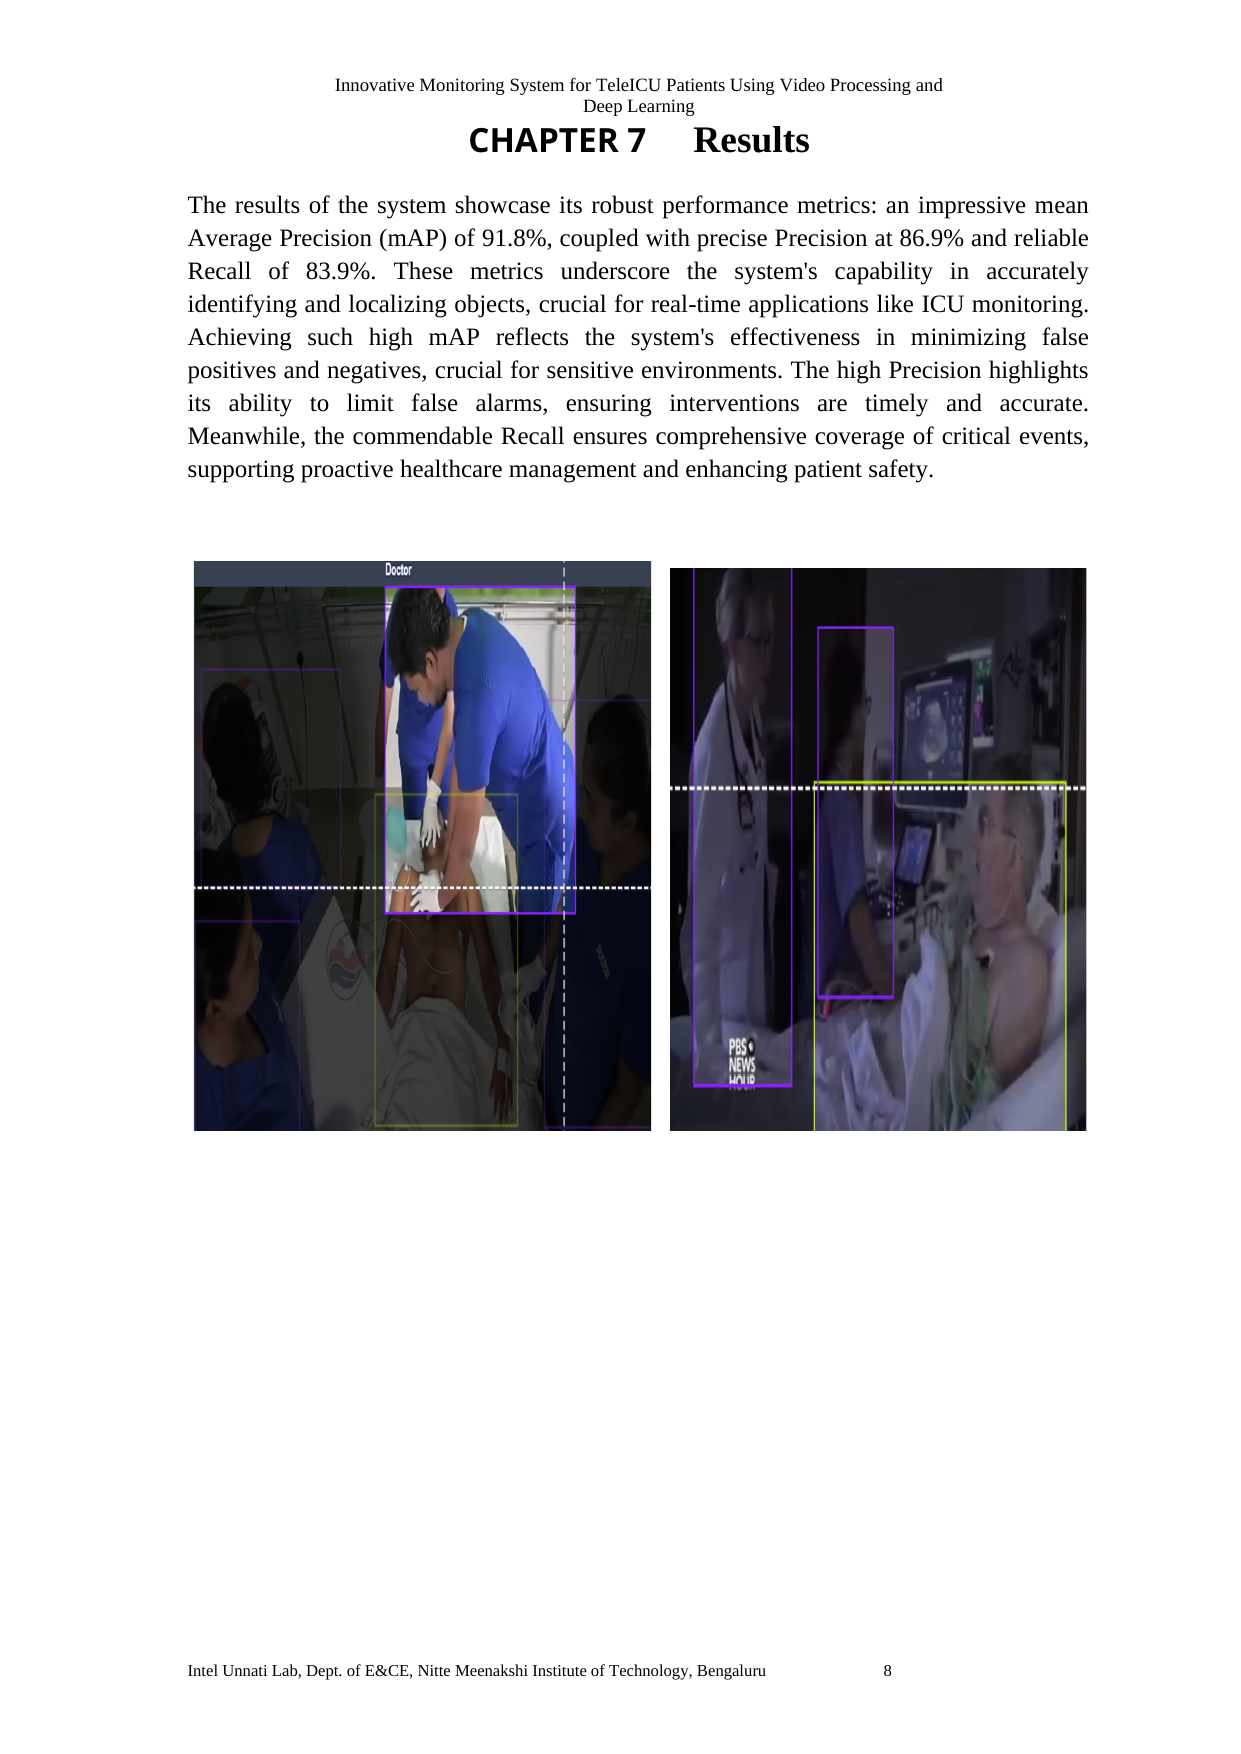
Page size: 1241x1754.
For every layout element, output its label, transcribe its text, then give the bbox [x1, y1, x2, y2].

subtitle Results [187, 117, 1090, 162]
picture [670, 568, 1087, 1131]
picture [193, 561, 652, 1131]
text The results of the system showcase its robust performance metrics: an impressive mean Average Precision (mAP) of 91.8%, coupled with precise Precision at 86.9% and reliable Recall of 83.9%. These metrics underscore the system's capability in accurately identifying and localizing objects, crucial for real-time applications like ICU monitoring. Achieving such high mAP reflects the system's effectiveness in minimizing false positives and negatives, crucial for sensitive environments. The high Precision highlights its ability to limit false alarms, ensuring interventions are timely and accurate. Meanwhile, the commendable Recall ensures comprehensive coverage of critical events, supporting proactive healthcare management and enhancing patient safety. [187, 190, 1090, 483]
